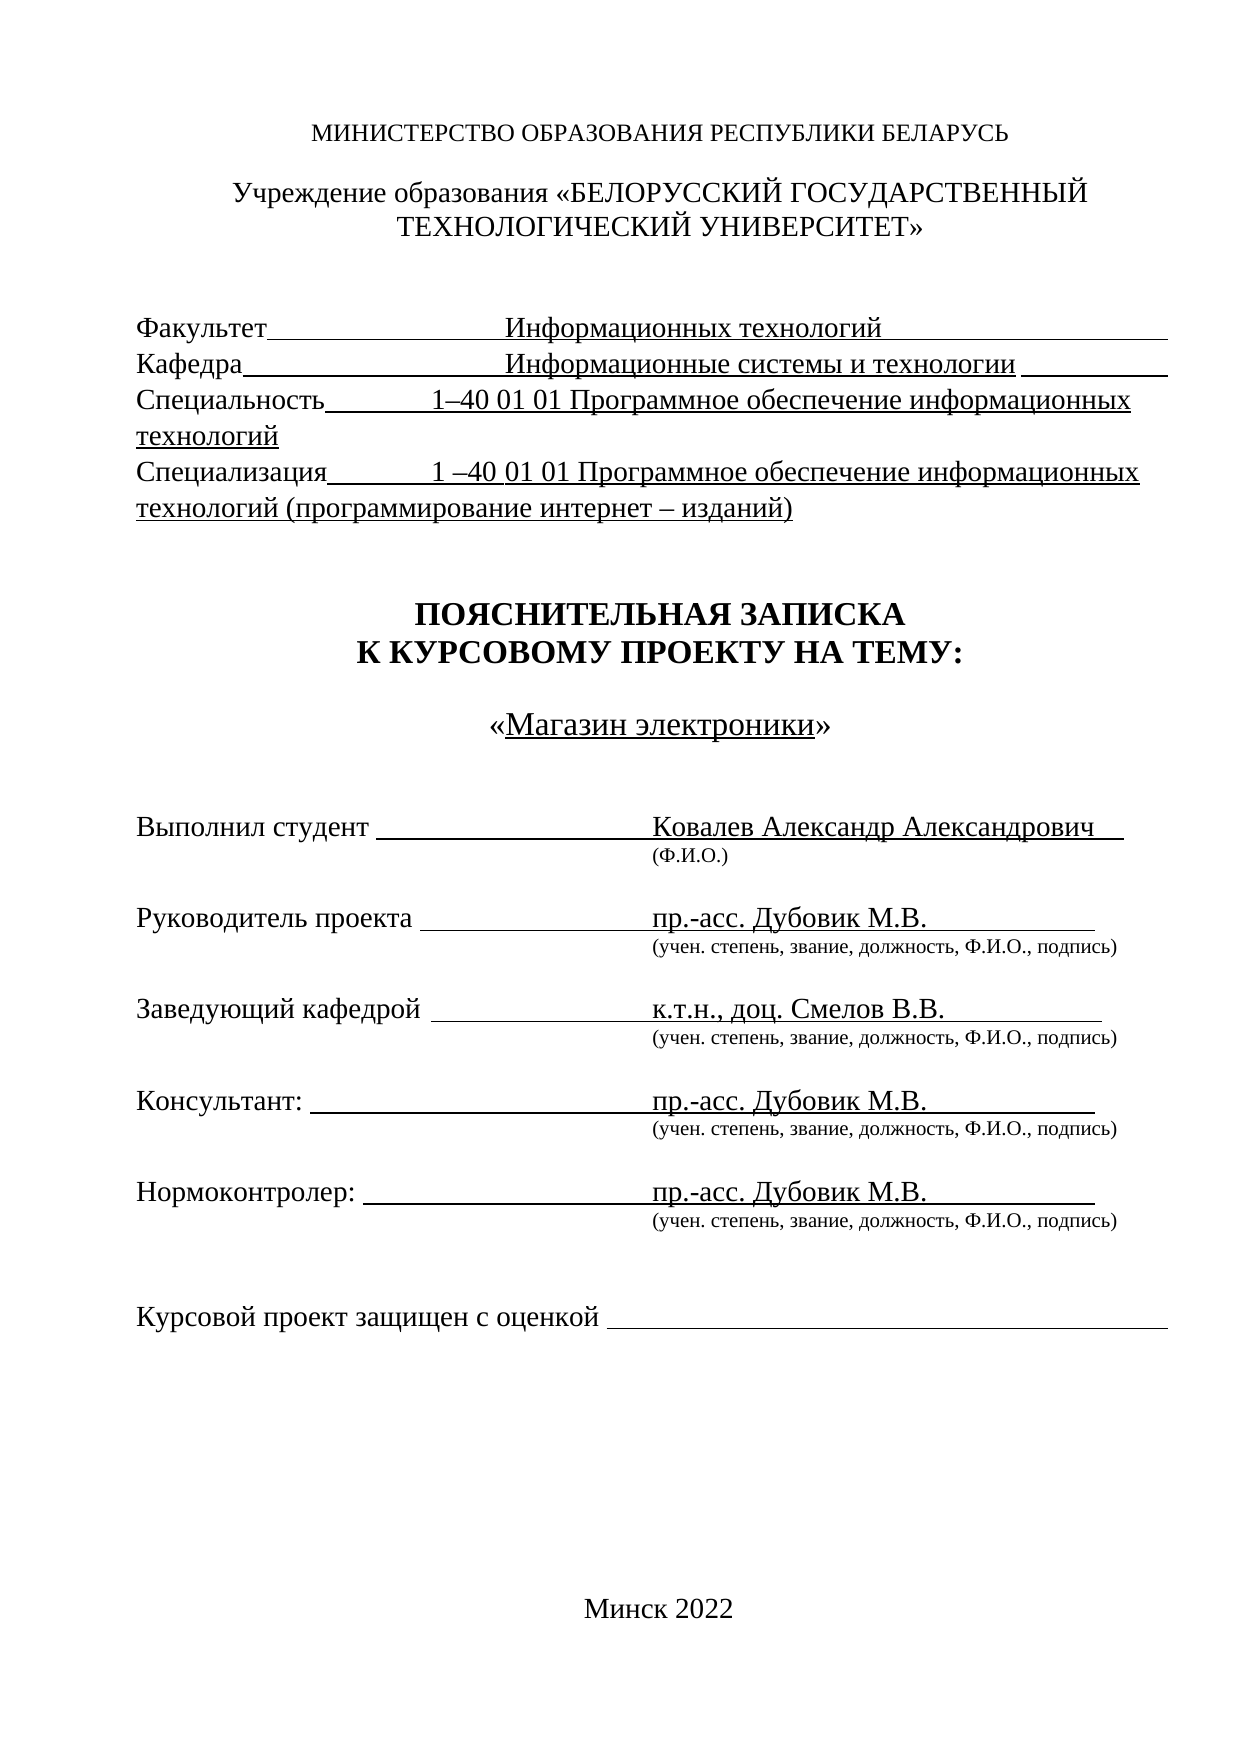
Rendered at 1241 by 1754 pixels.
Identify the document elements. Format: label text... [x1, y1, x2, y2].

text ПОЯСНИТЕЛЬНАЯ ЗАПИСКА [136, 594, 1184, 632]
text (учен. степень, звание, должность, Ф.И.О., подпись) [136, 1025, 1184, 1049]
text Выполнил студент Ковалев Александр Александрович [136, 809, 1184, 843]
text К КУРСОВОМУ ПРОЕКТУ НА ТЕМУ: [136, 632, 1184, 670]
text (Ф.И.О.) [136, 843, 1184, 867]
text технологий [136, 418, 1240, 452]
text технологий (программирование интернет – изданий) [136, 491, 1240, 524]
text Факультет Информационных технологий [136, 310, 1240, 343]
text Специальность 1–40 01 01 Программное обеспечение информационных [136, 382, 1240, 416]
text Учреждение образования «БЕЛОРУССКИЙ ГОСУДАРСТВЕННЫЙ [136, 176, 1184, 209]
text Руководитель проекта пр.-асс. Дубовик М.В. [136, 901, 1184, 934]
text (учен. степень, звание, должность, Ф.И.О., подпись) [136, 934, 1184, 958]
text Курсовой проект защищен с оценкой [136, 1299, 1184, 1332]
text Нормоконтролер: пр.-асс. Дубовик М.В. [136, 1174, 1184, 1207]
text Консультант: пр.-асс. Дубовик М.В. [136, 1083, 1184, 1116]
text ТЕХНОЛОГИЧЕСКИЙ УНИВЕРСИТЕТ» [136, 209, 1184, 243]
text Минск 2022 [136, 1591, 1181, 1624]
text (учен. степень, звание, должность, Ф.И.О., подпись) [136, 1116, 1184, 1140]
text Специализация 1 –40 01 01 Программное обеспечение информационных [136, 454, 1240, 488]
text МИНИСТЕРСТВО ОБРАЗОВАНИЯ РЕСПУБЛИКИ БЕЛАРУСЬ [136, 118, 1184, 147]
text Кафедра Информационные системы и технологии [136, 346, 1181, 379]
text (учен. степень, звание, должность, Ф.И.О., подпись) [136, 1207, 1184, 1232]
text Заведующий кафедрой к.т.н., доц. Смелов В.В. [136, 992, 1184, 1025]
text «Магазин электроники» [136, 704, 1184, 742]
